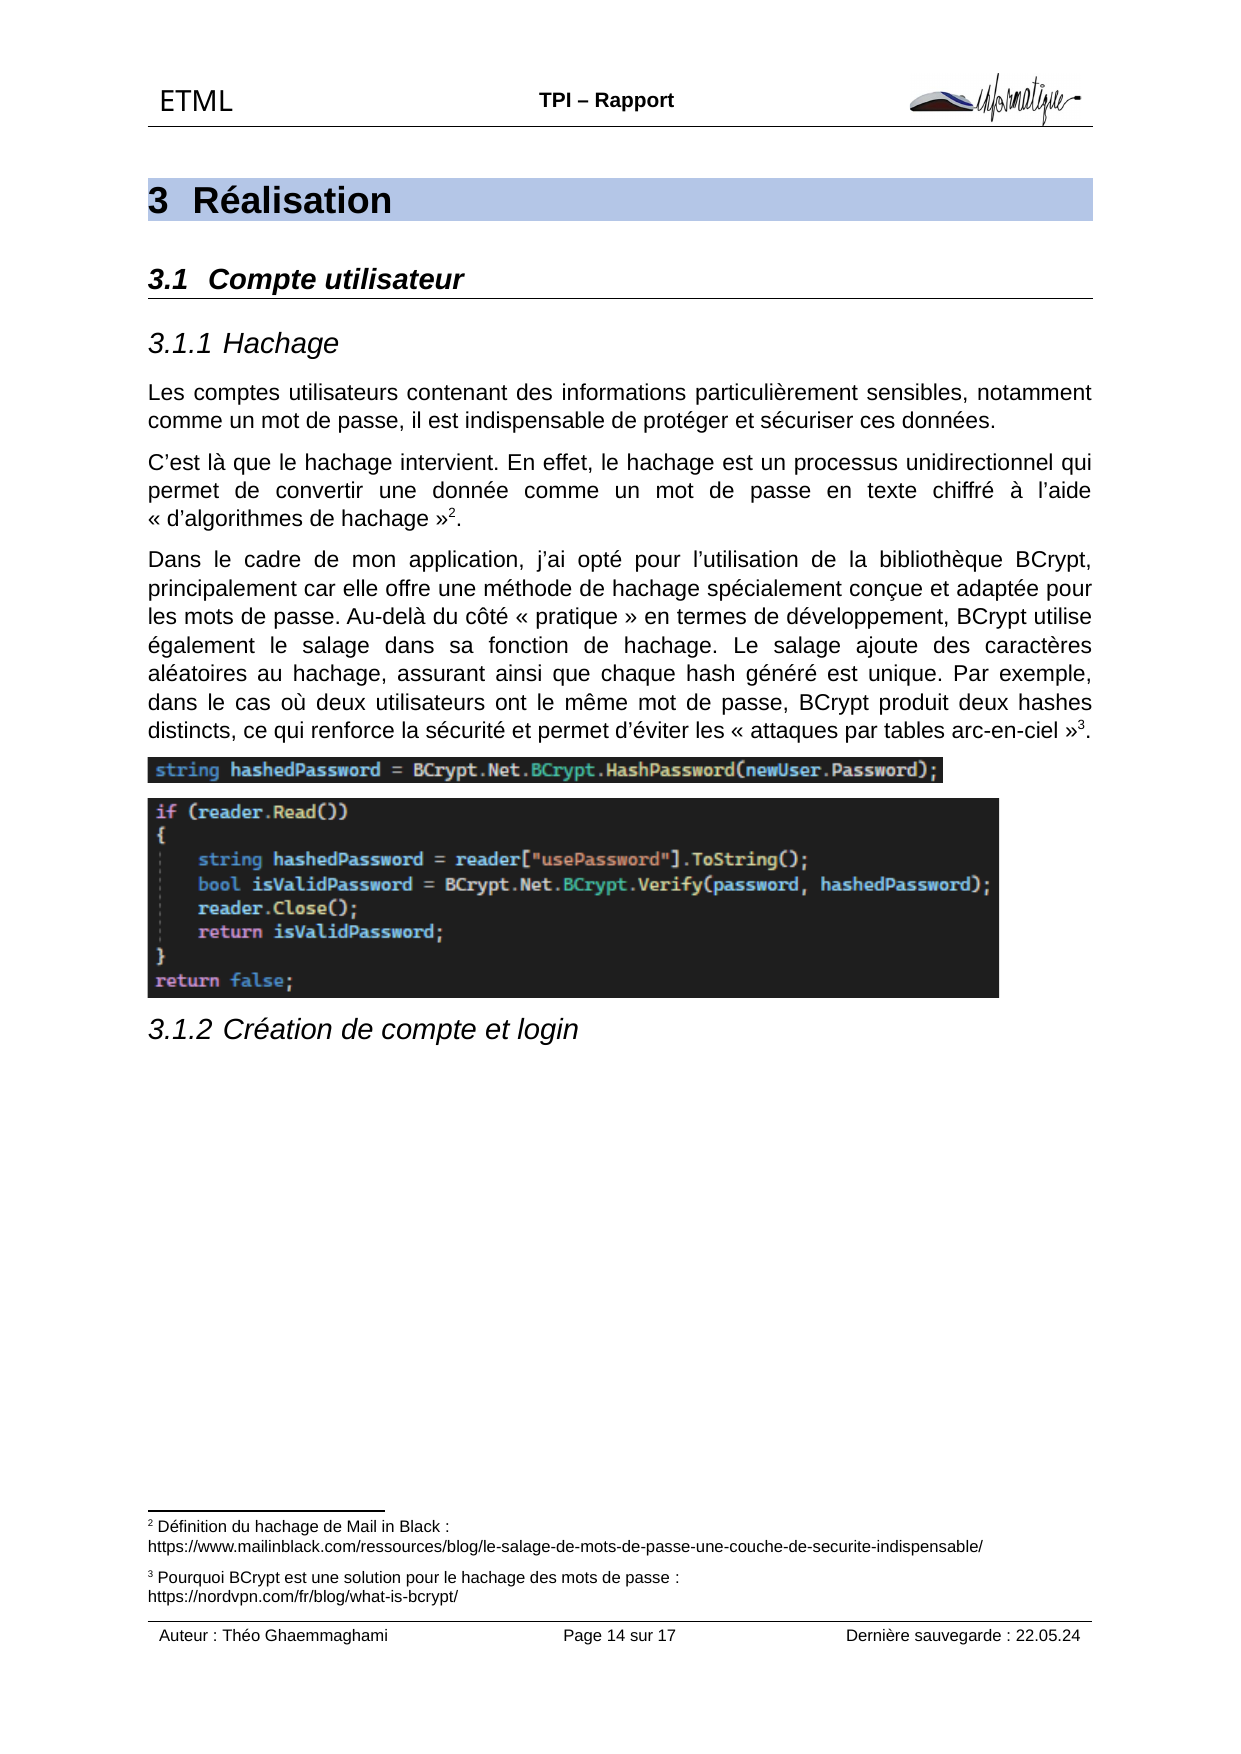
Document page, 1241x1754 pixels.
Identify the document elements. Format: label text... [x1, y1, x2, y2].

subtitle Hachage [148, 326, 1093, 360]
text C’est là que le hachage intervient. En effet, le hachage est un processus unidirectionnel qui permet de convertir une donnée comme un mot de passe en texte chiffré à l’aide « d’algorithmes de hachage ». [148, 448, 1093, 532]
subtitle Réalisation [148, 178, 1093, 221]
subtitle Création de compte et login [148, 1012, 1093, 1045]
picture [147, 757, 943, 783]
text Dans le cadre de mon application, j’ai opté pour l’utilisation de la bibliothèque BCrypt, principalement car elle offre une méthode de hachage spécialement conçue et adaptée pour les mots de passe. Au-delà du côté « pratique » en termes de développement, BCrypt utilise également le salage dans sa fonction de hachage. Le salage ajoute des caractères aléatoires au hachage, assurant ainsi que chaque hash généré est unique. Par exemple, dans le cas où deux utilisateurs ont le même mot de passe, BCrypt produit deux hashes distincts, ce qui renforce la sécurité et permet d’éviter les « attaques par tables arc-en-ciel ». [148, 546, 1093, 743]
text Les comptes utilisateurs contenant des informations particulièrement sensibles, notamment comme un mot de passe, il est indispensable de protéger et sécuriser ces données. [148, 379, 1093, 434]
picture [909, 73, 1082, 126]
picture [147, 798, 1000, 998]
subtitle Compte utilisateur [148, 262, 1093, 298]
